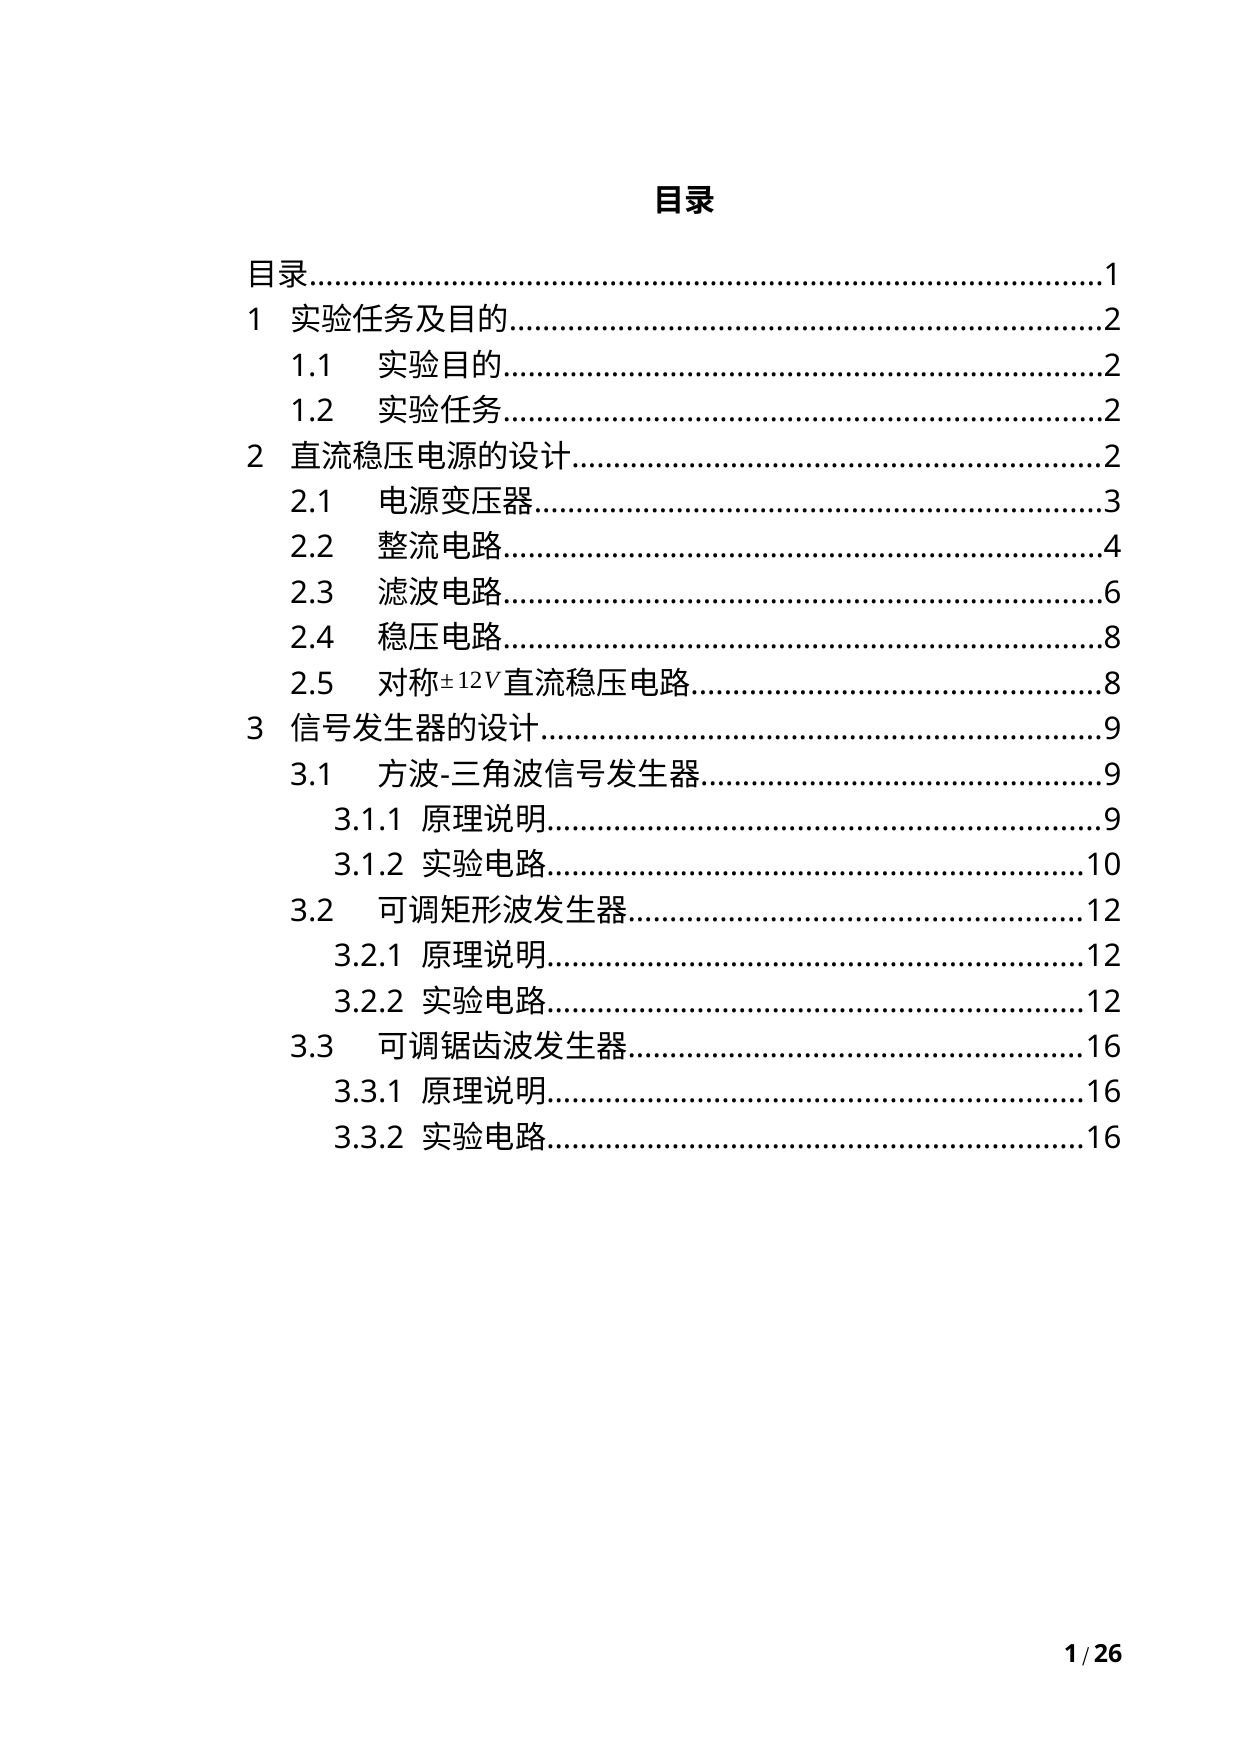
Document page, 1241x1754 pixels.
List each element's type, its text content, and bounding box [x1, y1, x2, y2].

text 2.1 电源变压器 3 [290, 476, 1122, 522]
text 3.2.2 实验电路 12 [334, 976, 1122, 1021]
text 3 信号发生器的设计 9 [246, 703, 1122, 749]
text 2.4 稳压电路 8 [290, 612, 1122, 658]
text 2 直流稳压电源的设计 2 [246, 431, 1122, 476]
text 1.2 实验任务 2 [290, 385, 1122, 431]
text 2.5 对称直流稳压电路 8 [290, 658, 1122, 703]
text 1.1 实验目的 2 [290, 340, 1122, 385]
text 3.1 方波-三角波信号发生器 9 [290, 749, 1122, 794]
text 3.3.1 原理说明 16 [334, 1067, 1122, 1112]
text 1 实验任务及目的 2 [246, 294, 1122, 340]
text 3.3 可调锯齿波发生器 16 [290, 1021, 1122, 1067]
text 3.1.2 实验电路 10 [334, 839, 1122, 885]
text 3.2.1 原理说明 12 [334, 930, 1122, 976]
text 2.2 整流电路 4 [290, 522, 1122, 567]
text 3.3.2 实验电路 16 [334, 1112, 1122, 1157]
title 目录 [246, 175, 1122, 220]
text 2.3 滤波电路 6 [290, 567, 1122, 612]
text 目录 1 [246, 249, 1122, 294]
text 3.1.1 原理说明 9 [334, 794, 1122, 839]
text 3.2 可调矩形波发生器 12 [290, 885, 1122, 930]
